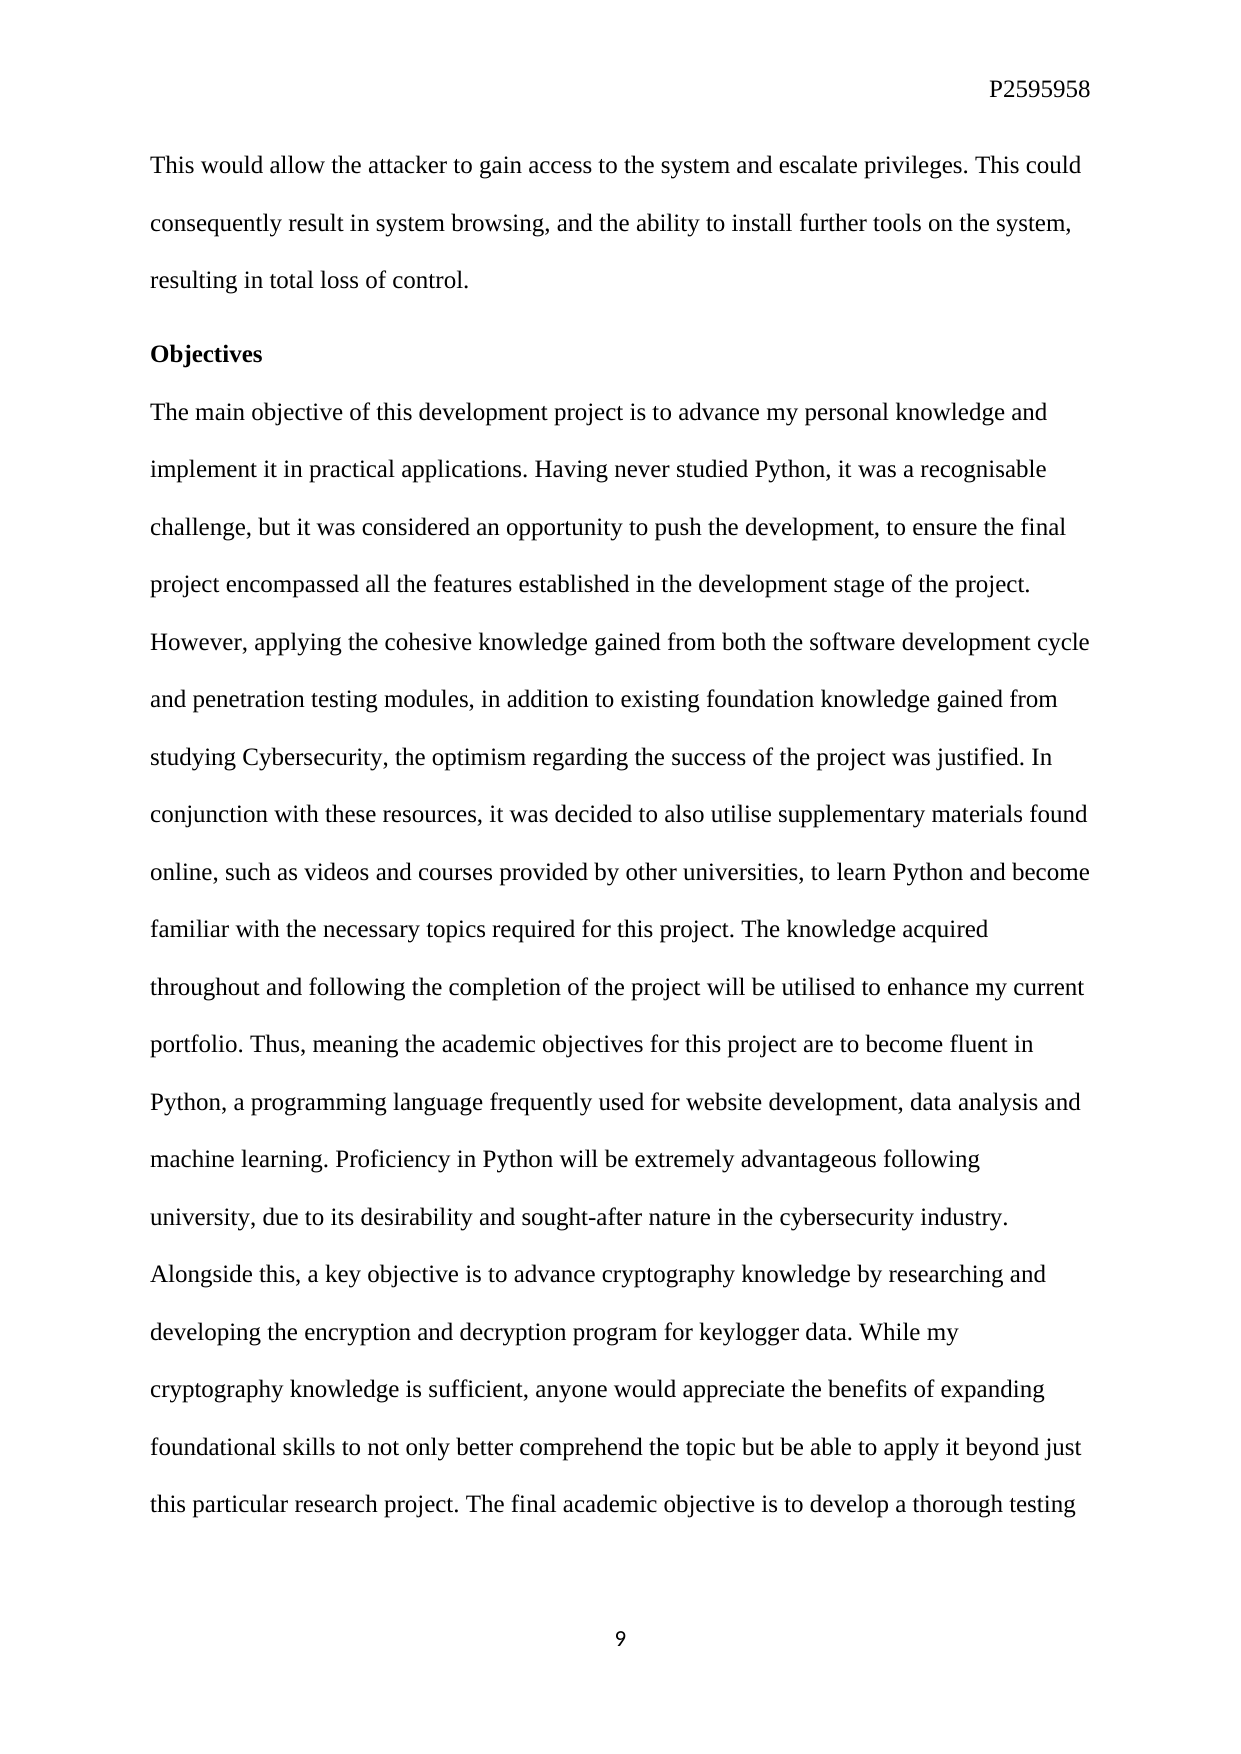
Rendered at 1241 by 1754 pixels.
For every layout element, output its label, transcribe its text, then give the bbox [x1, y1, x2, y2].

subtitle Objectives [150, 339, 1090, 368]
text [150, 397, 1090, 1518]
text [150, 150, 1090, 294]
